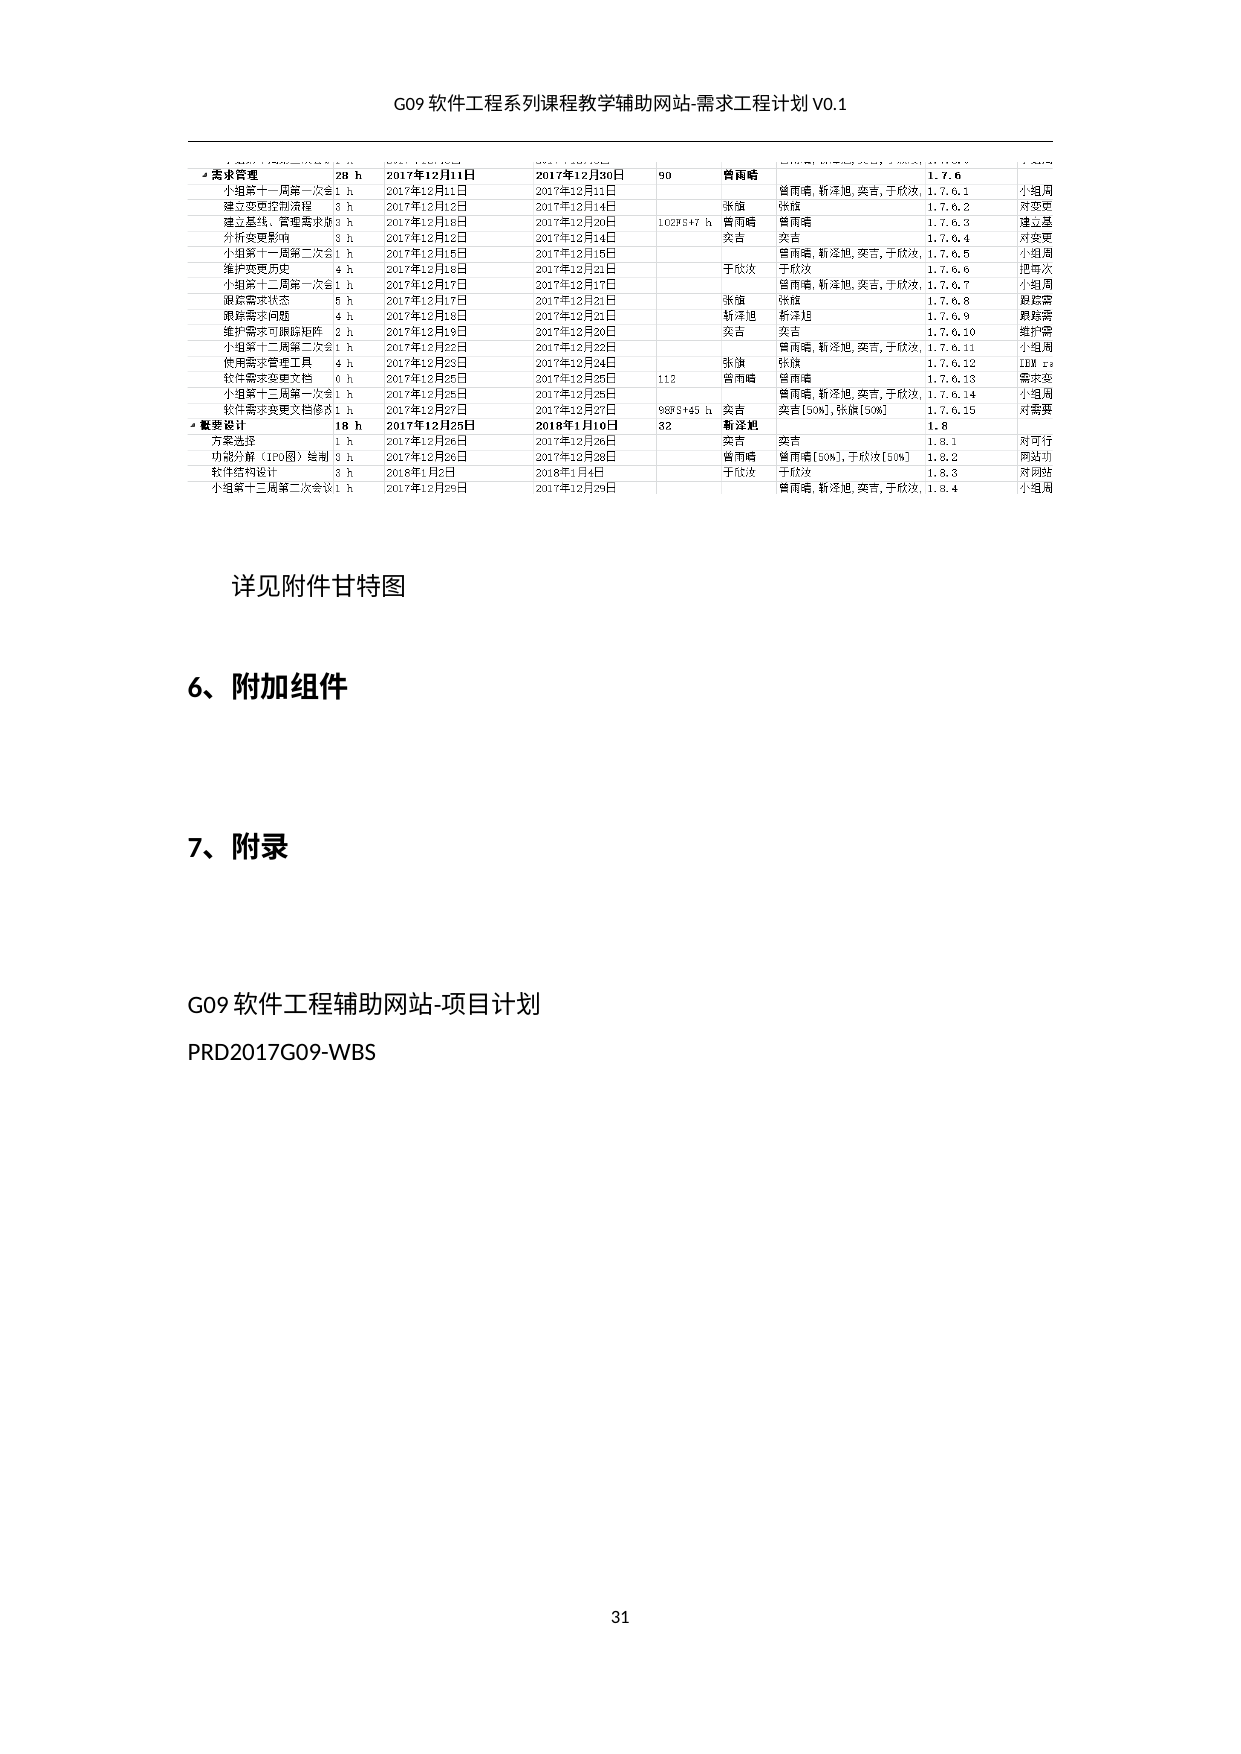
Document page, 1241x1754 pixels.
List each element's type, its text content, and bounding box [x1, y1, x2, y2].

picture [187, 162, 1053, 494]
text PRD2017G09-WBS [187, 1036, 1053, 1068]
subtitle 7、附录 [187, 812, 1053, 877]
text G09软件工程辅助网站-项目计划 [187, 971, 1053, 1036]
text 详见附件甘特图 [187, 552, 1053, 617]
subtitle 附加组件 [187, 652, 1053, 717]
